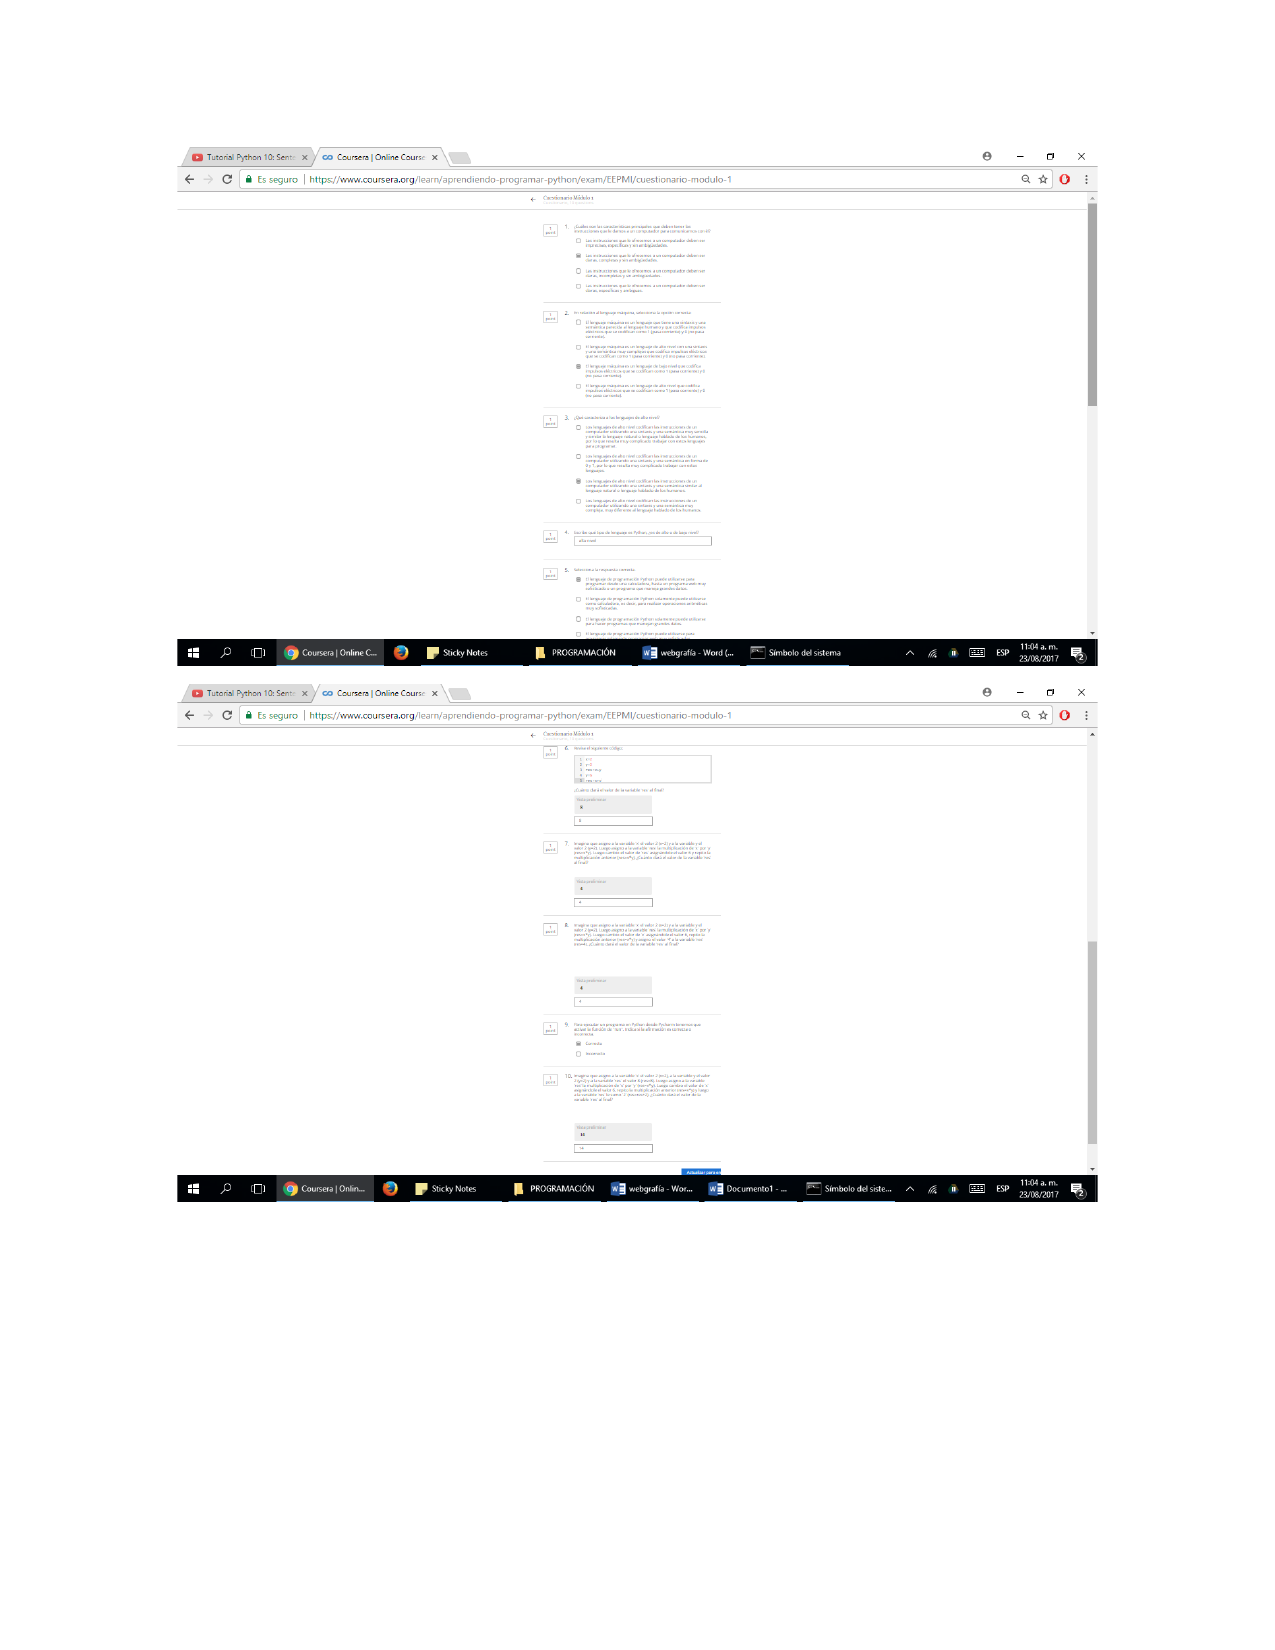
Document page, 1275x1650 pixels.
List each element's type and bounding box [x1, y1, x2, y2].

picture [177, 684, 1098, 1202]
picture [177, 147, 1098, 666]
